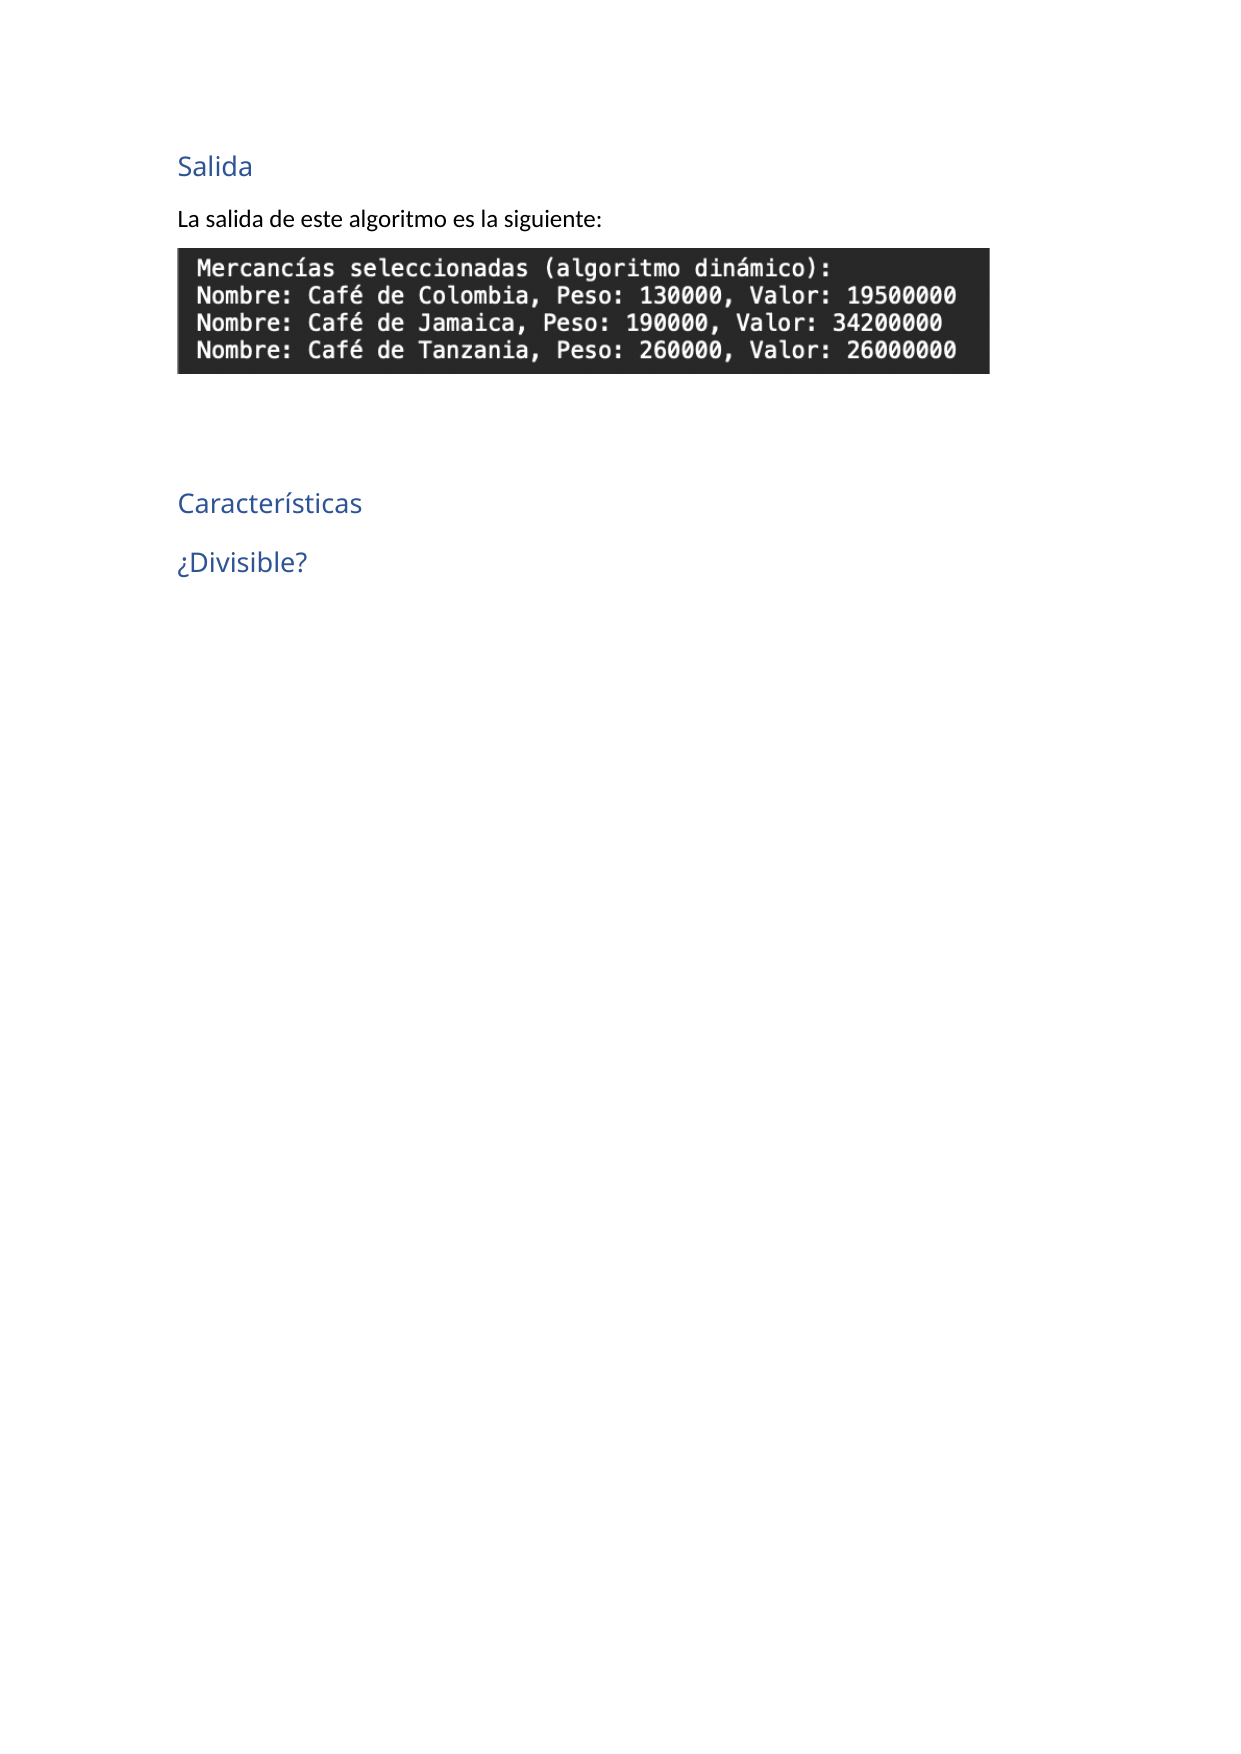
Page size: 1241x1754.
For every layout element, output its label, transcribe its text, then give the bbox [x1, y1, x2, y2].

subtitle Salida [177, 148, 1063, 184]
text La salida de este algoritmo es la siguiente: [177, 203, 1063, 233]
subtitle ¿Divisible? [177, 544, 1063, 581]
subtitle Características [177, 484, 1063, 521]
picture [177, 248, 990, 374]
